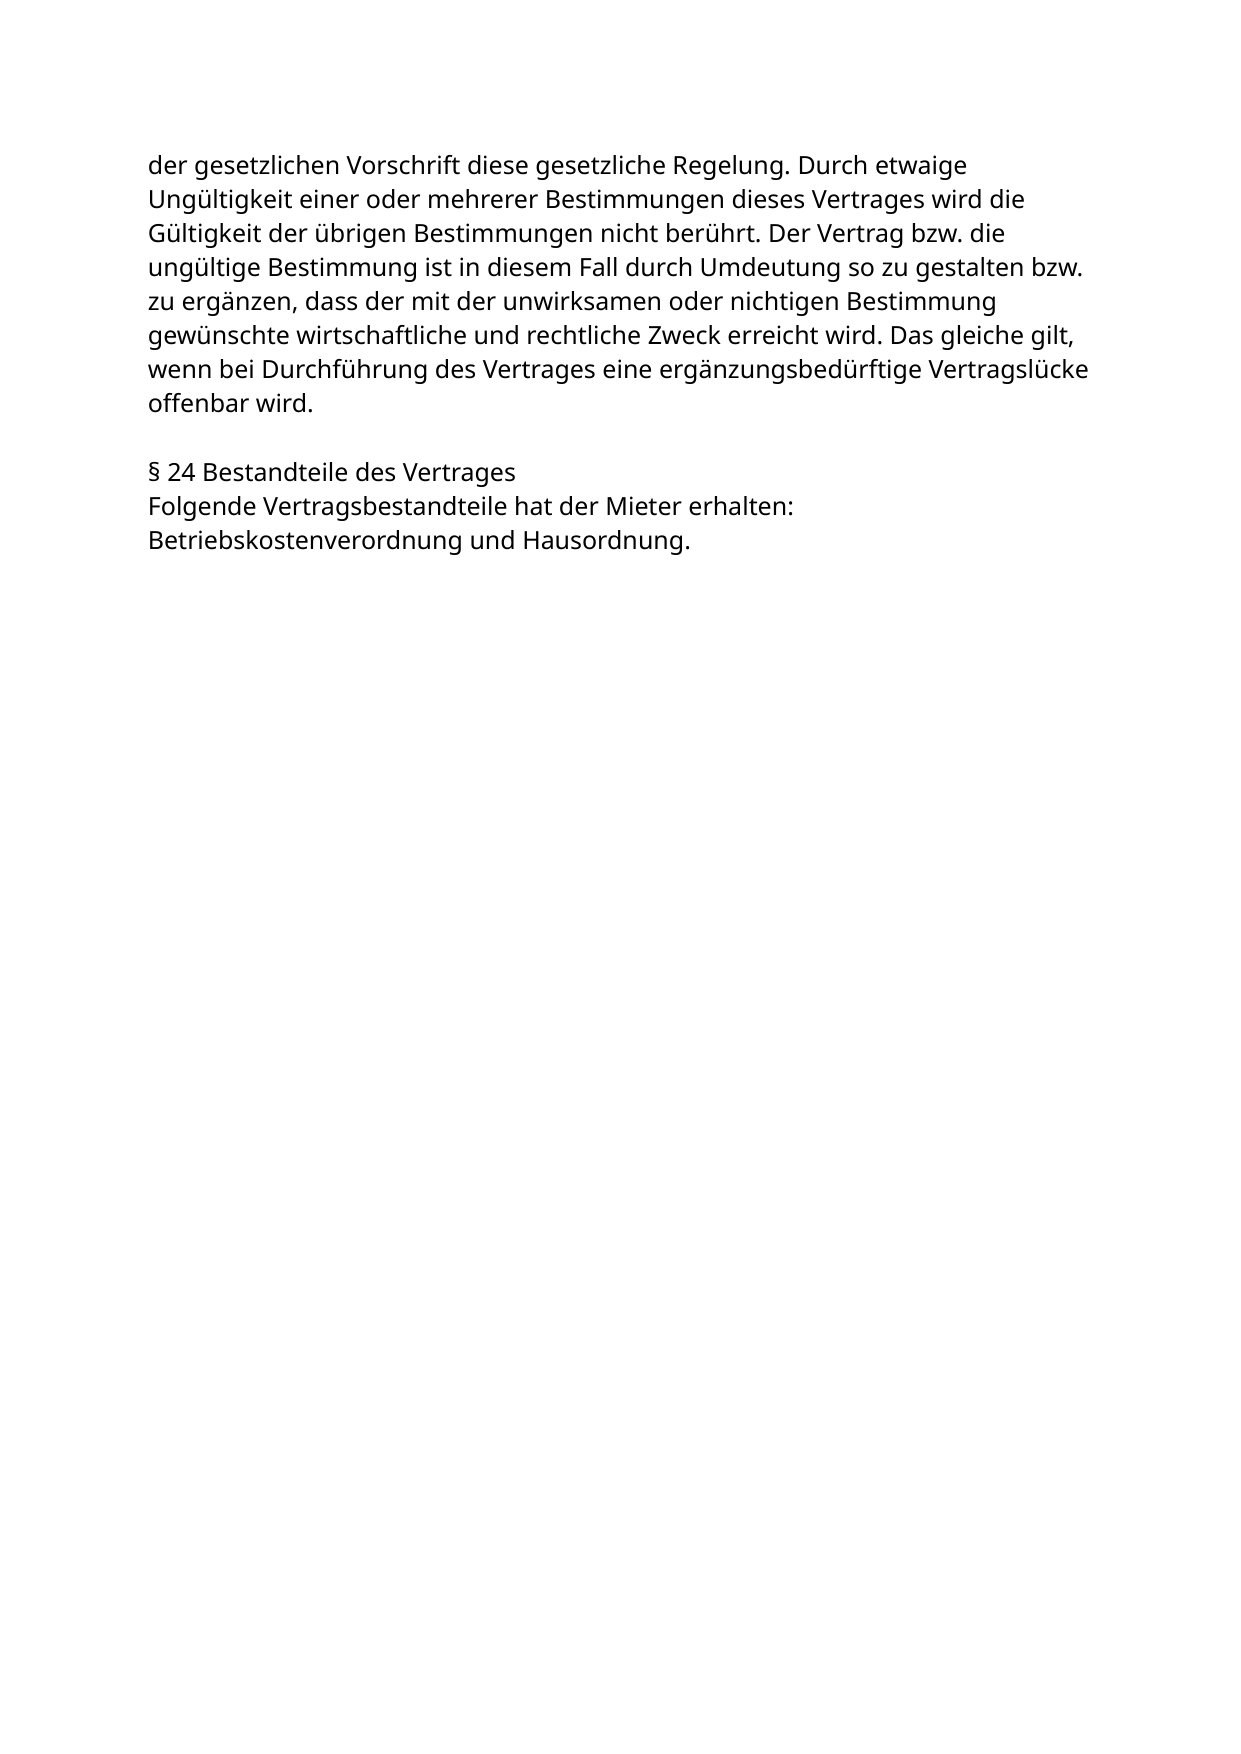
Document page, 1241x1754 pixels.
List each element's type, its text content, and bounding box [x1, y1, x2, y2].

text § 24 Bestandteile des Vertrages [148, 454, 1093, 488]
text Folgende Vertragsbestandteile hat der Mieter erhalten: Betriebskostenverordnung und Hausordnung. [148, 488, 1093, 556]
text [148, 148, 1093, 420]
